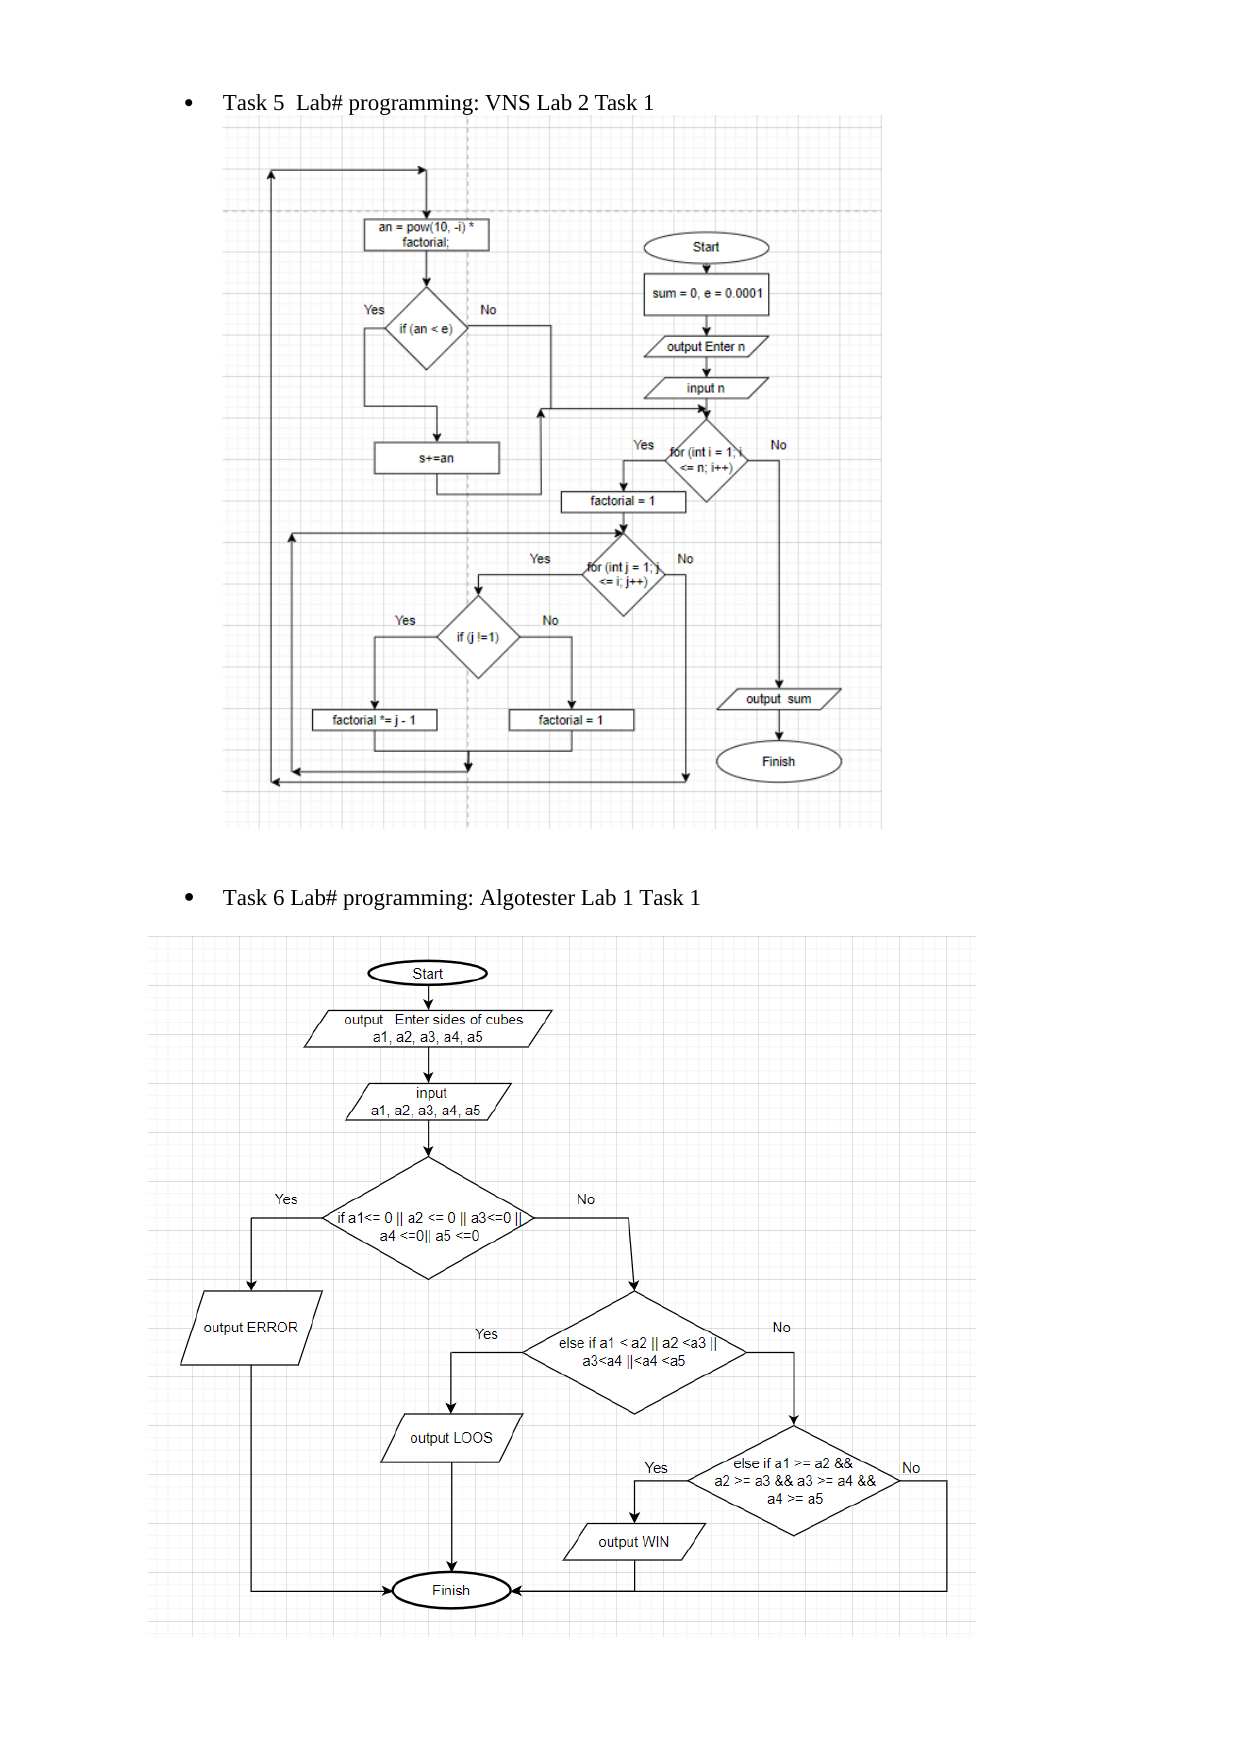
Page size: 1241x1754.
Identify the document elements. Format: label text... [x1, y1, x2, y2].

list Task 5 Lab# programming: VNS Lab 2 Task 1 [185, 88, 1152, 115]
picture [222, 115, 882, 829]
list Task 6 Lab# programming: Algotester Lab 1 Task 1 [185, 884, 1152, 910]
picture [147, 936, 977, 1637]
